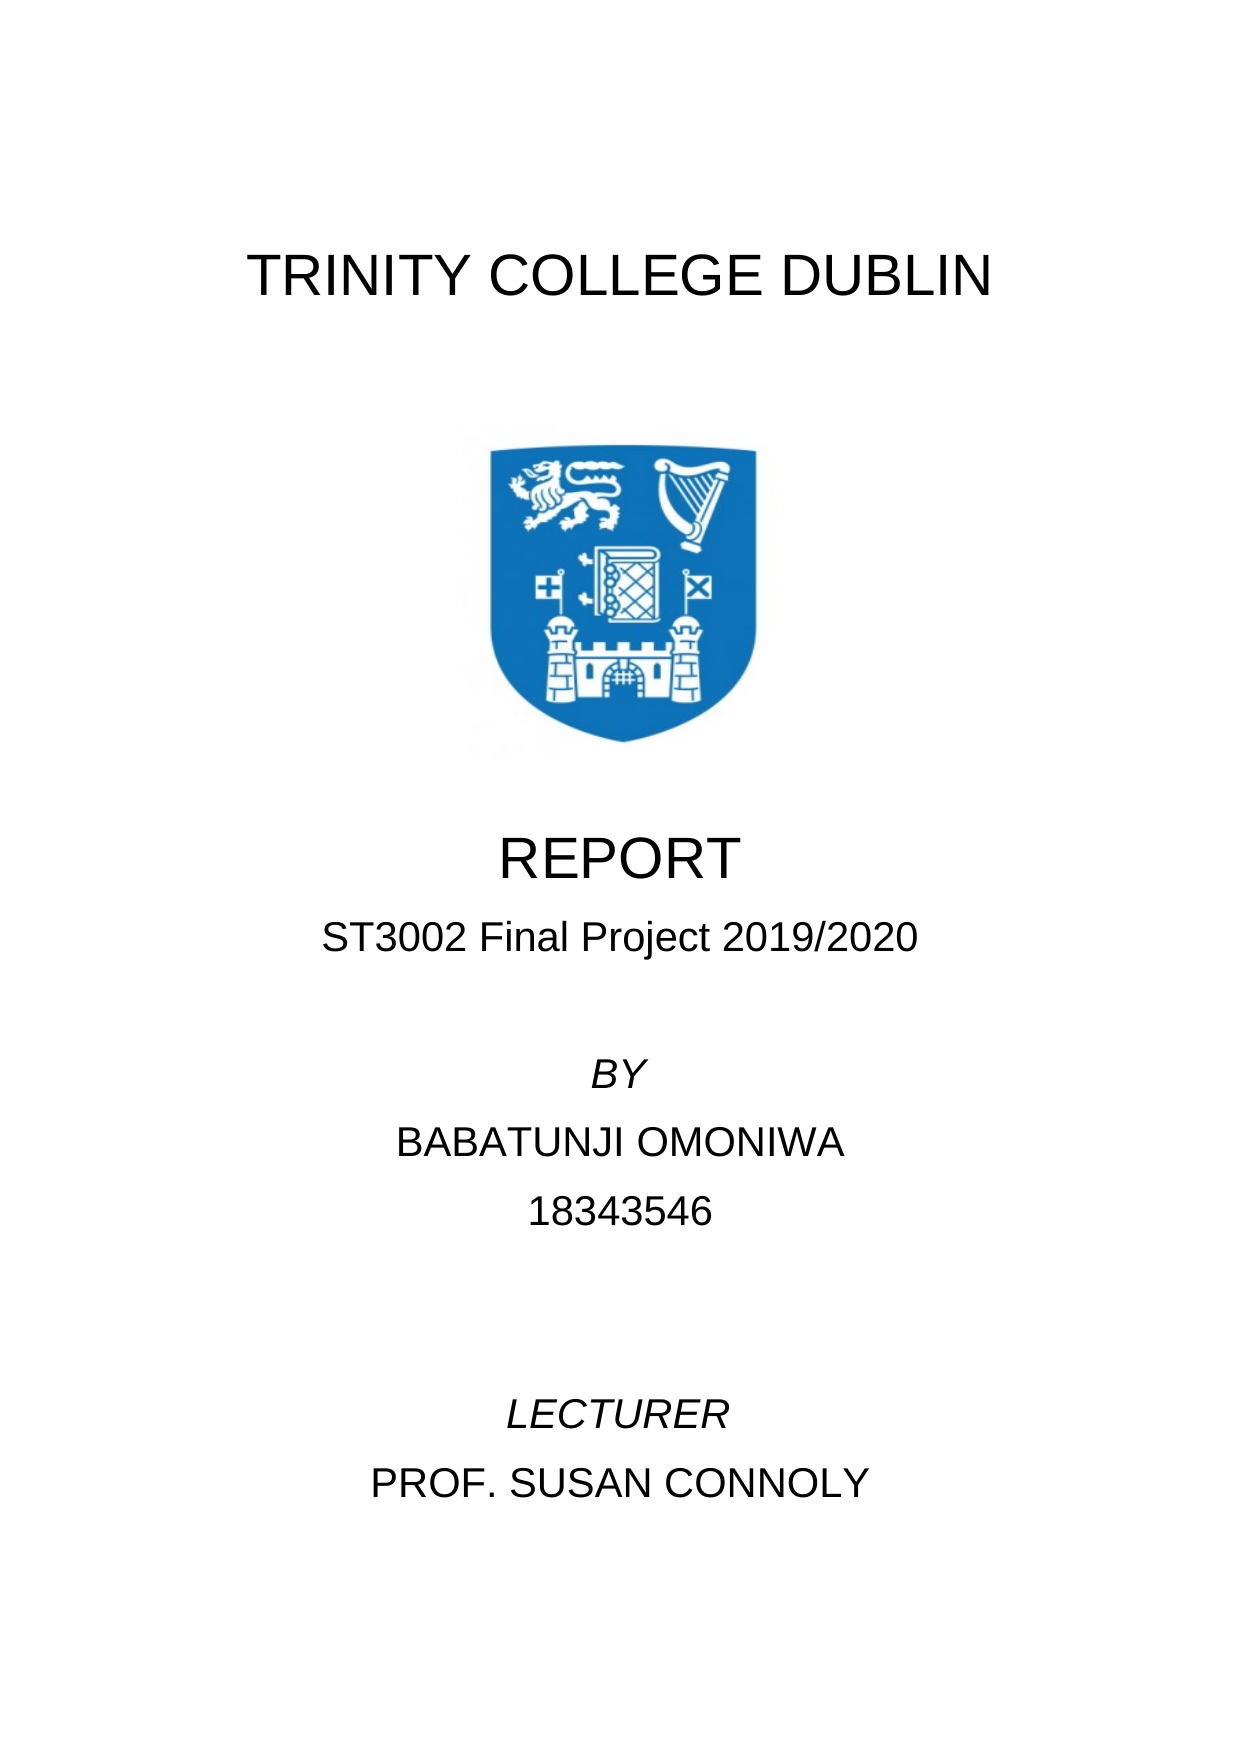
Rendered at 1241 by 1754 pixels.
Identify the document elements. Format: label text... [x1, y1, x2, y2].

text LECTURER [150, 1390, 1090, 1438]
text BY [150, 1049, 1090, 1097]
text 18343546 [150, 1186, 1090, 1234]
text TRINITY COLLEGE DUBLIN [150, 240, 1090, 307]
text BABATUNJI OMONIWA [150, 1118, 1090, 1166]
text ST3002 Final Project 2019/2020 [150, 913, 1090, 961]
text REPORT [150, 824, 1090, 891]
text PROF. SUSAN CONNOLY [150, 1458, 1090, 1506]
picture [454, 421, 786, 760]
